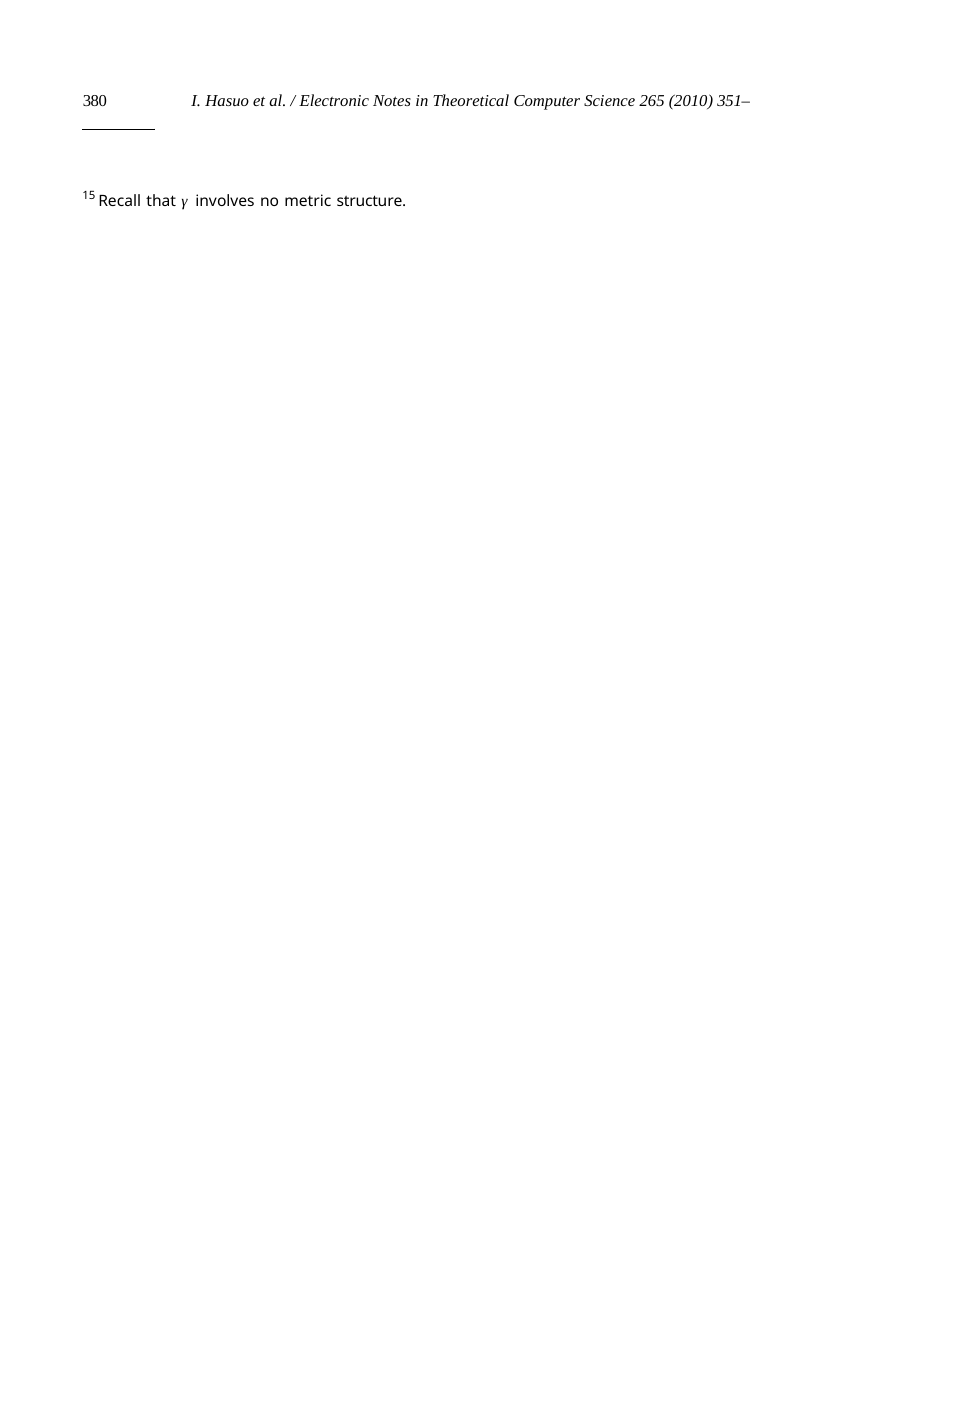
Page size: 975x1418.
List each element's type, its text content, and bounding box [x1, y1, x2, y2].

text 15 Recall that γ involves no metric structure. [82, 187, 914, 211]
